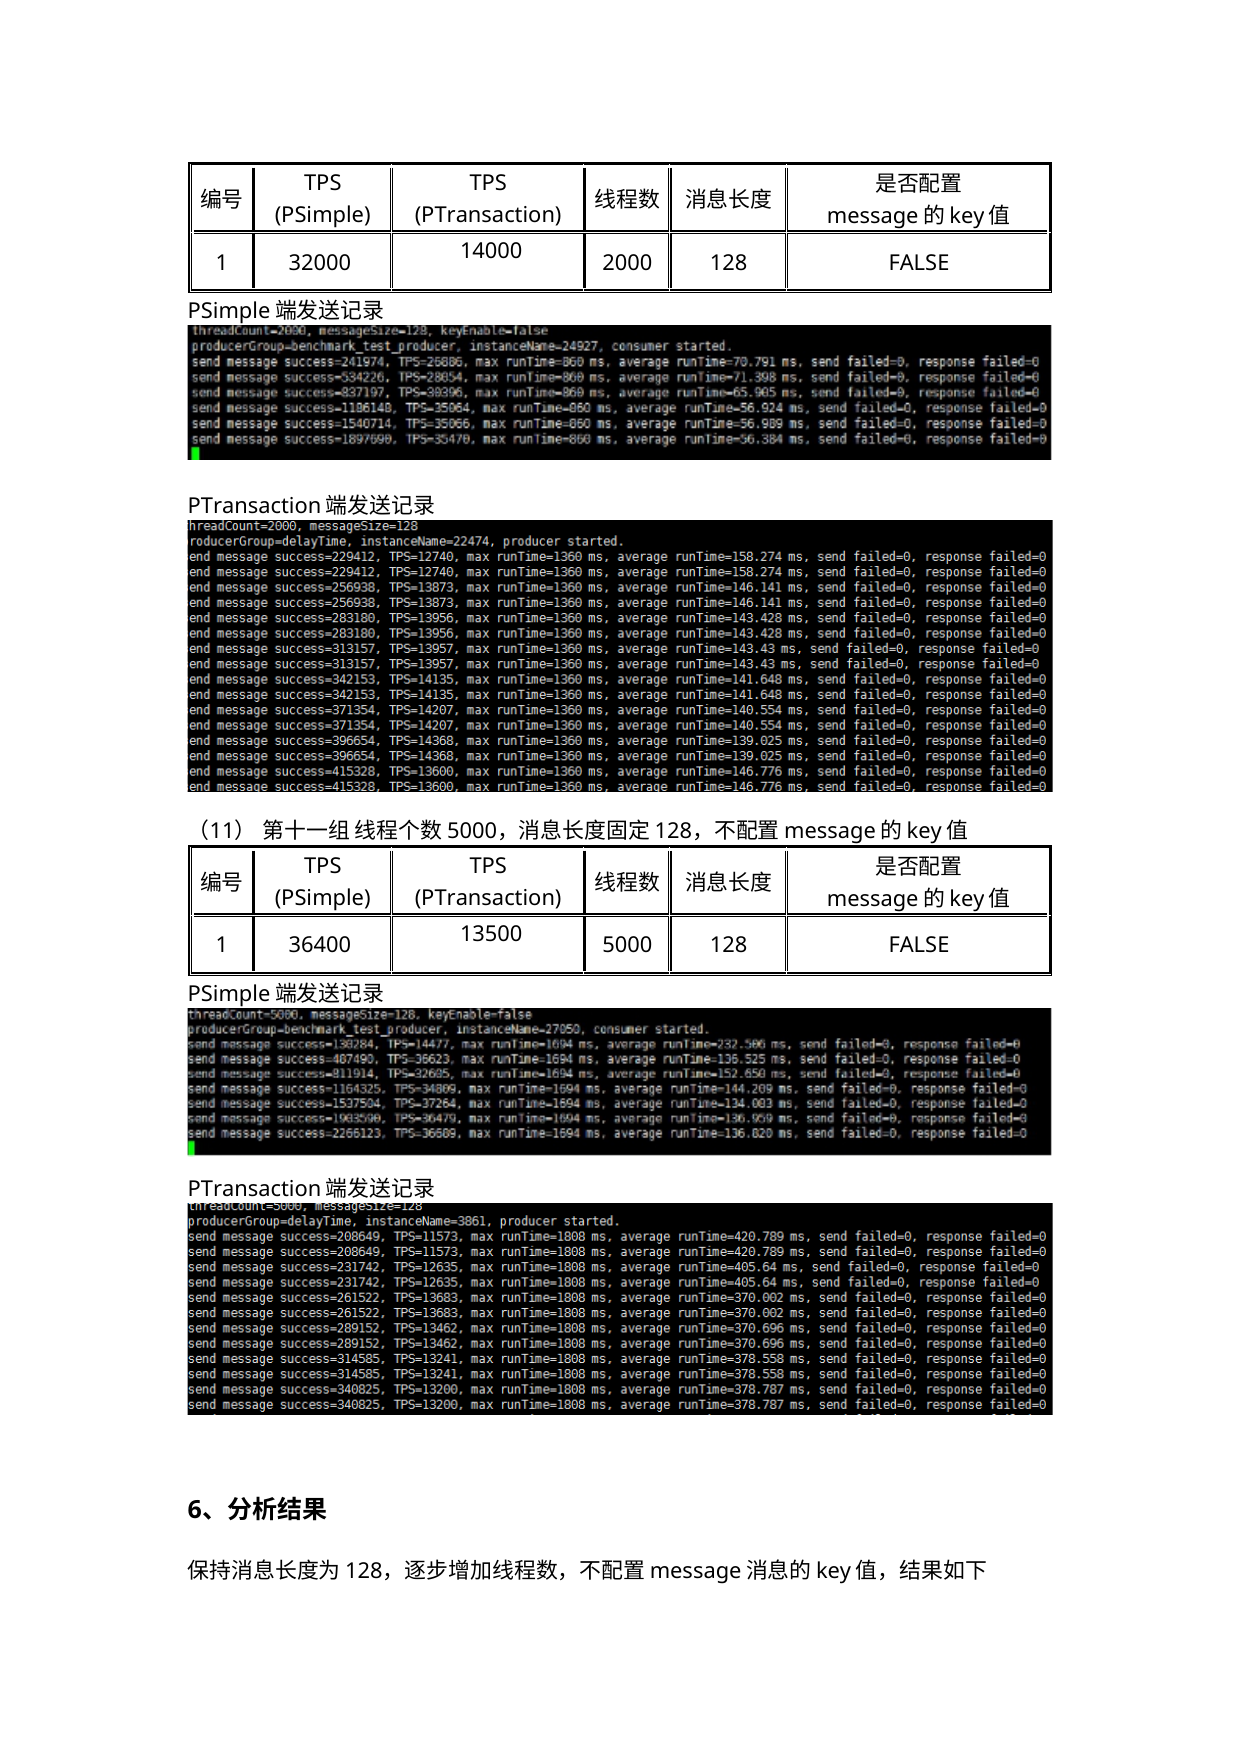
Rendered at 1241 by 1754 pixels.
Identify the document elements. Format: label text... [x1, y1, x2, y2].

table_cell 1 [192, 913, 253, 972]
table_cell 1 [192, 230, 253, 289]
table_header TPS (PSimple) [253, 848, 392, 913]
table_cell 5000 [584, 913, 670, 972]
text PSimple端发送记录 [275, 976, 1053, 1008]
table_cell 128 [670, 234, 787, 289]
table_header 编号 [192, 165, 253, 230]
table_header 编号 [192, 848, 253, 913]
table_header 线程数 [584, 847, 670, 913]
table_header 是否配置 message的key值 [787, 848, 1049, 913]
picture [187, 1008, 1053, 1157]
table_header 是否配置 message的key值 [787, 165, 1049, 230]
list 第十一组 线程个数5000，消息长度固定128，不配置message的key值 [187, 812, 1053, 845]
text 保持消息长度为128，逐步增加线程数，不配置message消息的key值，结果如下 [187, 1553, 1053, 1586]
text PTransaction端发送记录 [326, 1171, 1053, 1203]
subtitle 6、分析结果 [187, 1476, 1053, 1541]
table_header TPS (PSimple) [253, 165, 392, 230]
table_header 消息长度 [670, 848, 787, 913]
picture [187, 1203, 1053, 1415]
table_header 消息长度 [670, 165, 787, 230]
table_cell FALSE [787, 230, 1050, 289]
picture [187, 325, 1053, 460]
table_header 线程数 [584, 164, 670, 230]
table_cell 32000 [253, 234, 392, 289]
table_cell 128 [670, 917, 787, 972]
table_cell 14000 [392, 234, 584, 289]
table_cell 13500 [392, 917, 584, 972]
table_cell 2000 [584, 230, 670, 289]
table_cell 36400 [253, 917, 392, 972]
text PTransaction端发送记录 [187, 487, 1053, 520]
text PSimple端发送记录 [187, 292, 1053, 325]
picture [187, 520, 1053, 792]
table_header TPS (PTransaction) [392, 164, 584, 230]
table_header TPS (PTransaction) [392, 847, 584, 913]
table_cell FALSE [787, 913, 1050, 972]
